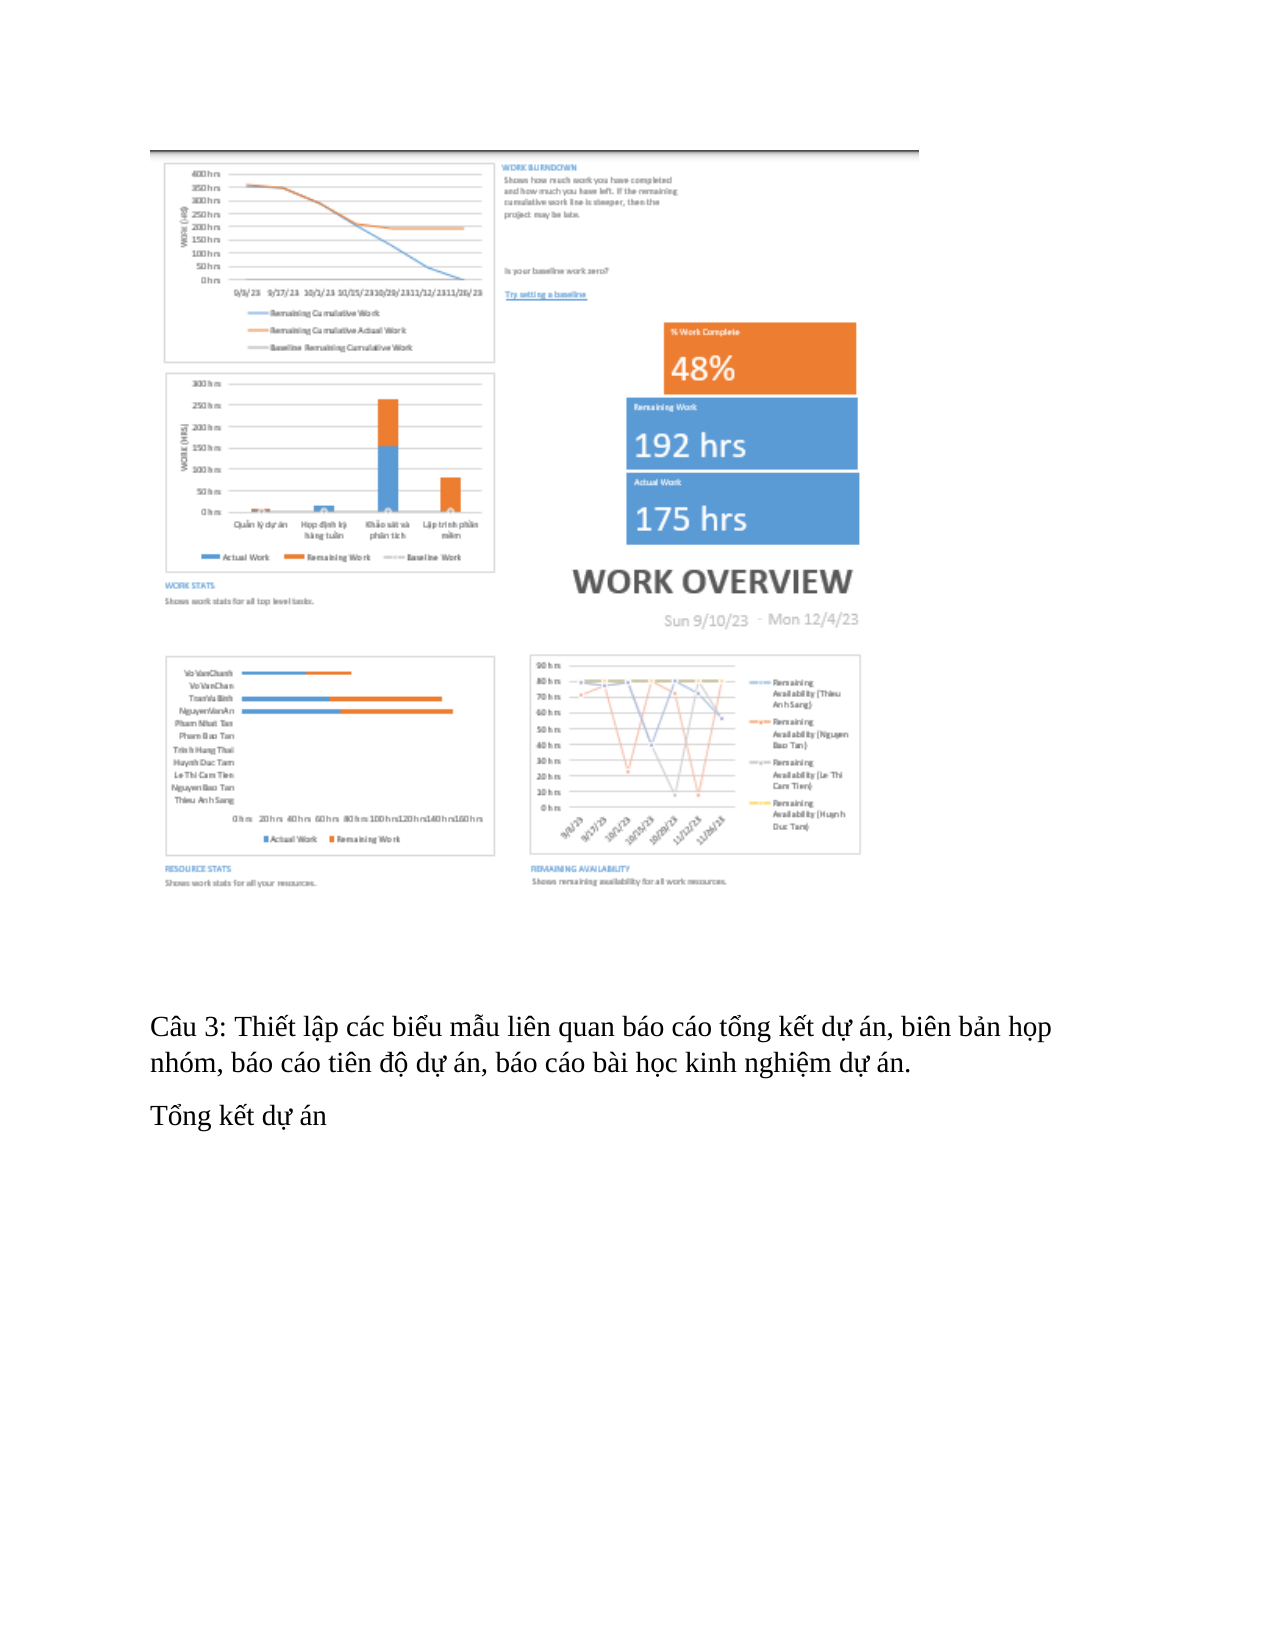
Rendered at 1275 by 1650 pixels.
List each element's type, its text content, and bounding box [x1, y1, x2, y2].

text Tổng kết dự án [150, 1098, 1125, 1132]
picture [150, 150, 919, 938]
text Câu 3: Thiết lập các biểu mẫu liên quan báo cáo tổng kết dự án, biên bản họp nhóm, báo cáo tiên độ dự án, báo cáo bài học kinh nghiệm dự án. [150, 1009, 1125, 1079]
